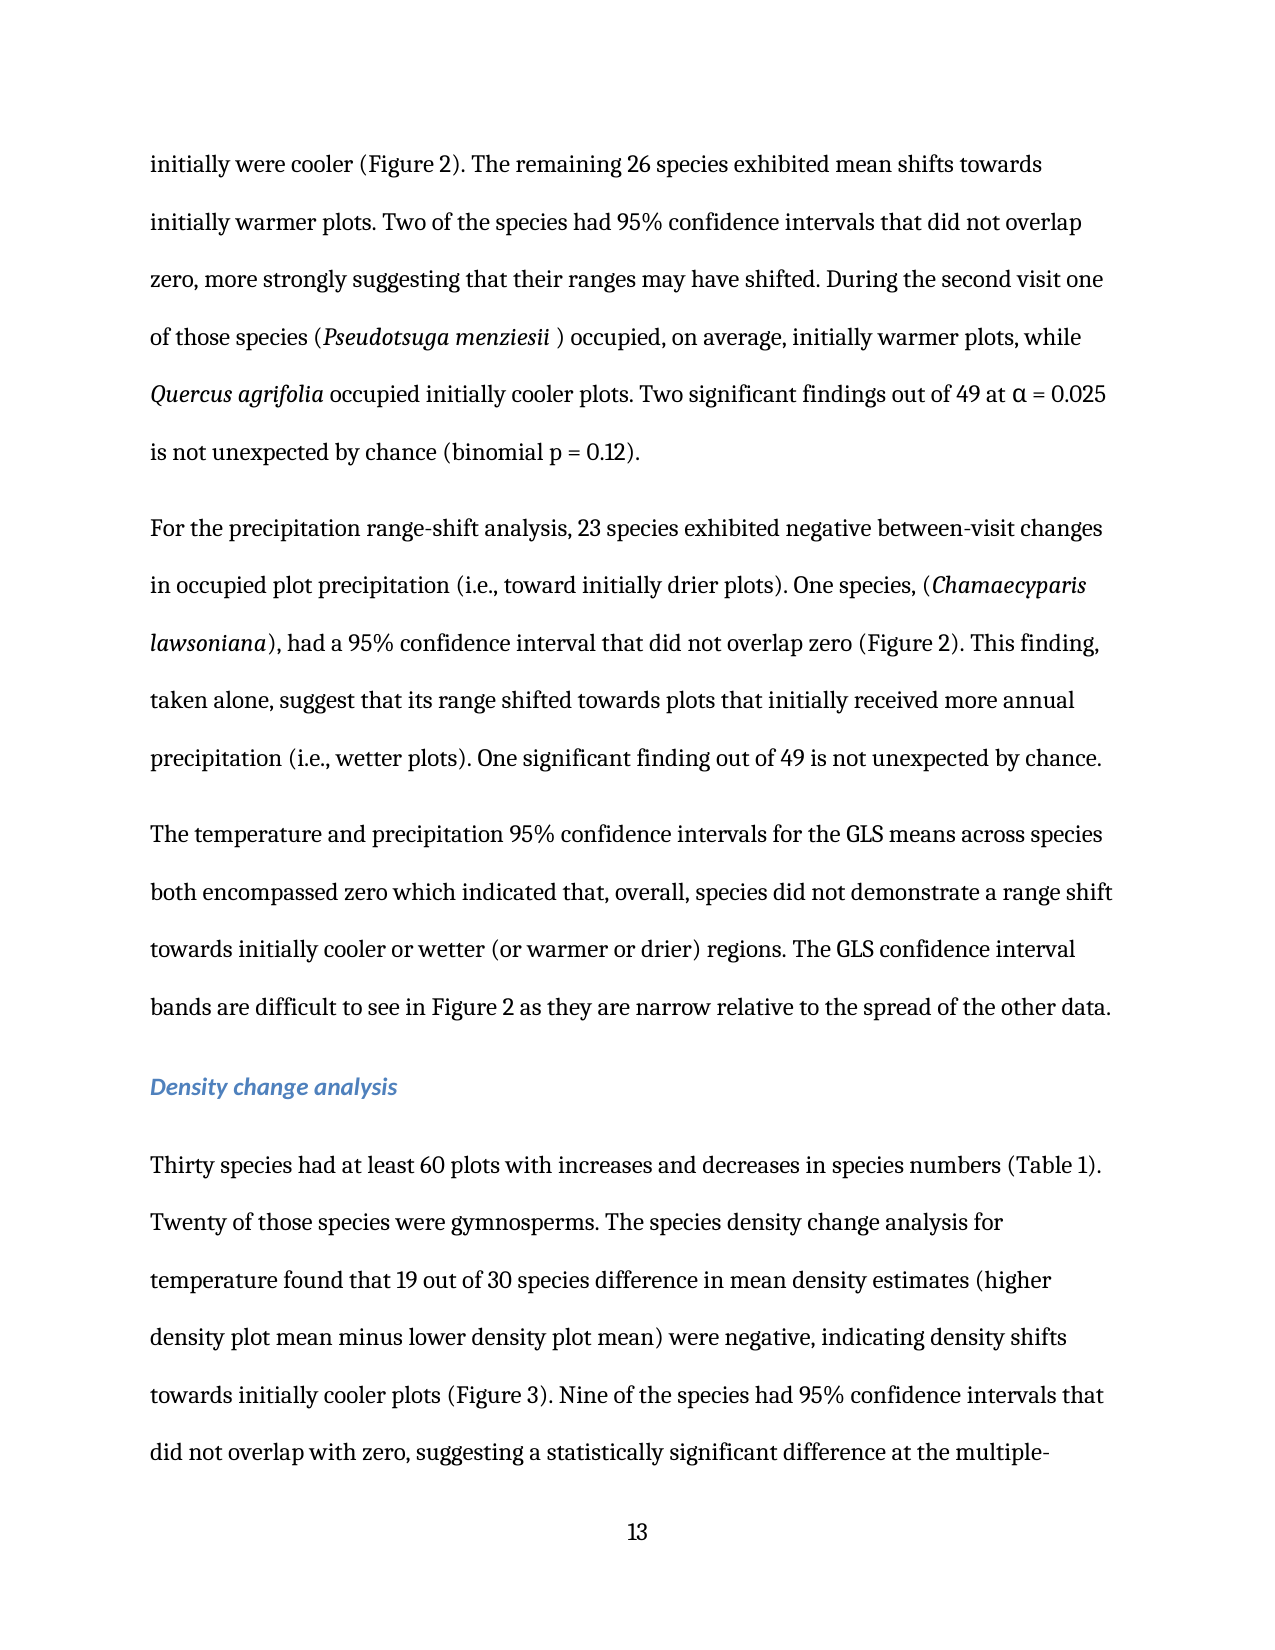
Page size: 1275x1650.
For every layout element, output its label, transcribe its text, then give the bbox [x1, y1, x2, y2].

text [150, 150, 1125, 466]
text The temperature and precipitation 95% confidence intervals for the GLS means across species both encompassed zero which indicated that, overall, species did not demonstrate a range shift towards initially cooler or wetter (or warmer or drier) regions. The GLS confidence interval bands are difficult to see in Figure 2 as they are narrow relative to the spread of the other data. [150, 820, 1125, 1021]
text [150, 1151, 1125, 1467]
subtitle Density change analysis [150, 1071, 1125, 1101]
text For the precipitation range-shift analysis, 23 species exhibited negative between-visit changes in occupied plot precipitation (i.e., toward initially drier plots). One species, (Chamaecyparis lawsoniana), had a 95% confidence interval that did not overlap zero (Figure 2). This finding, taken alone, suggest that its range shifted towards plots that initially received more annual precipitation (i.e., wetter plots). One significant finding out of 49 is not unexpected by chance. [150, 514, 1125, 772]
